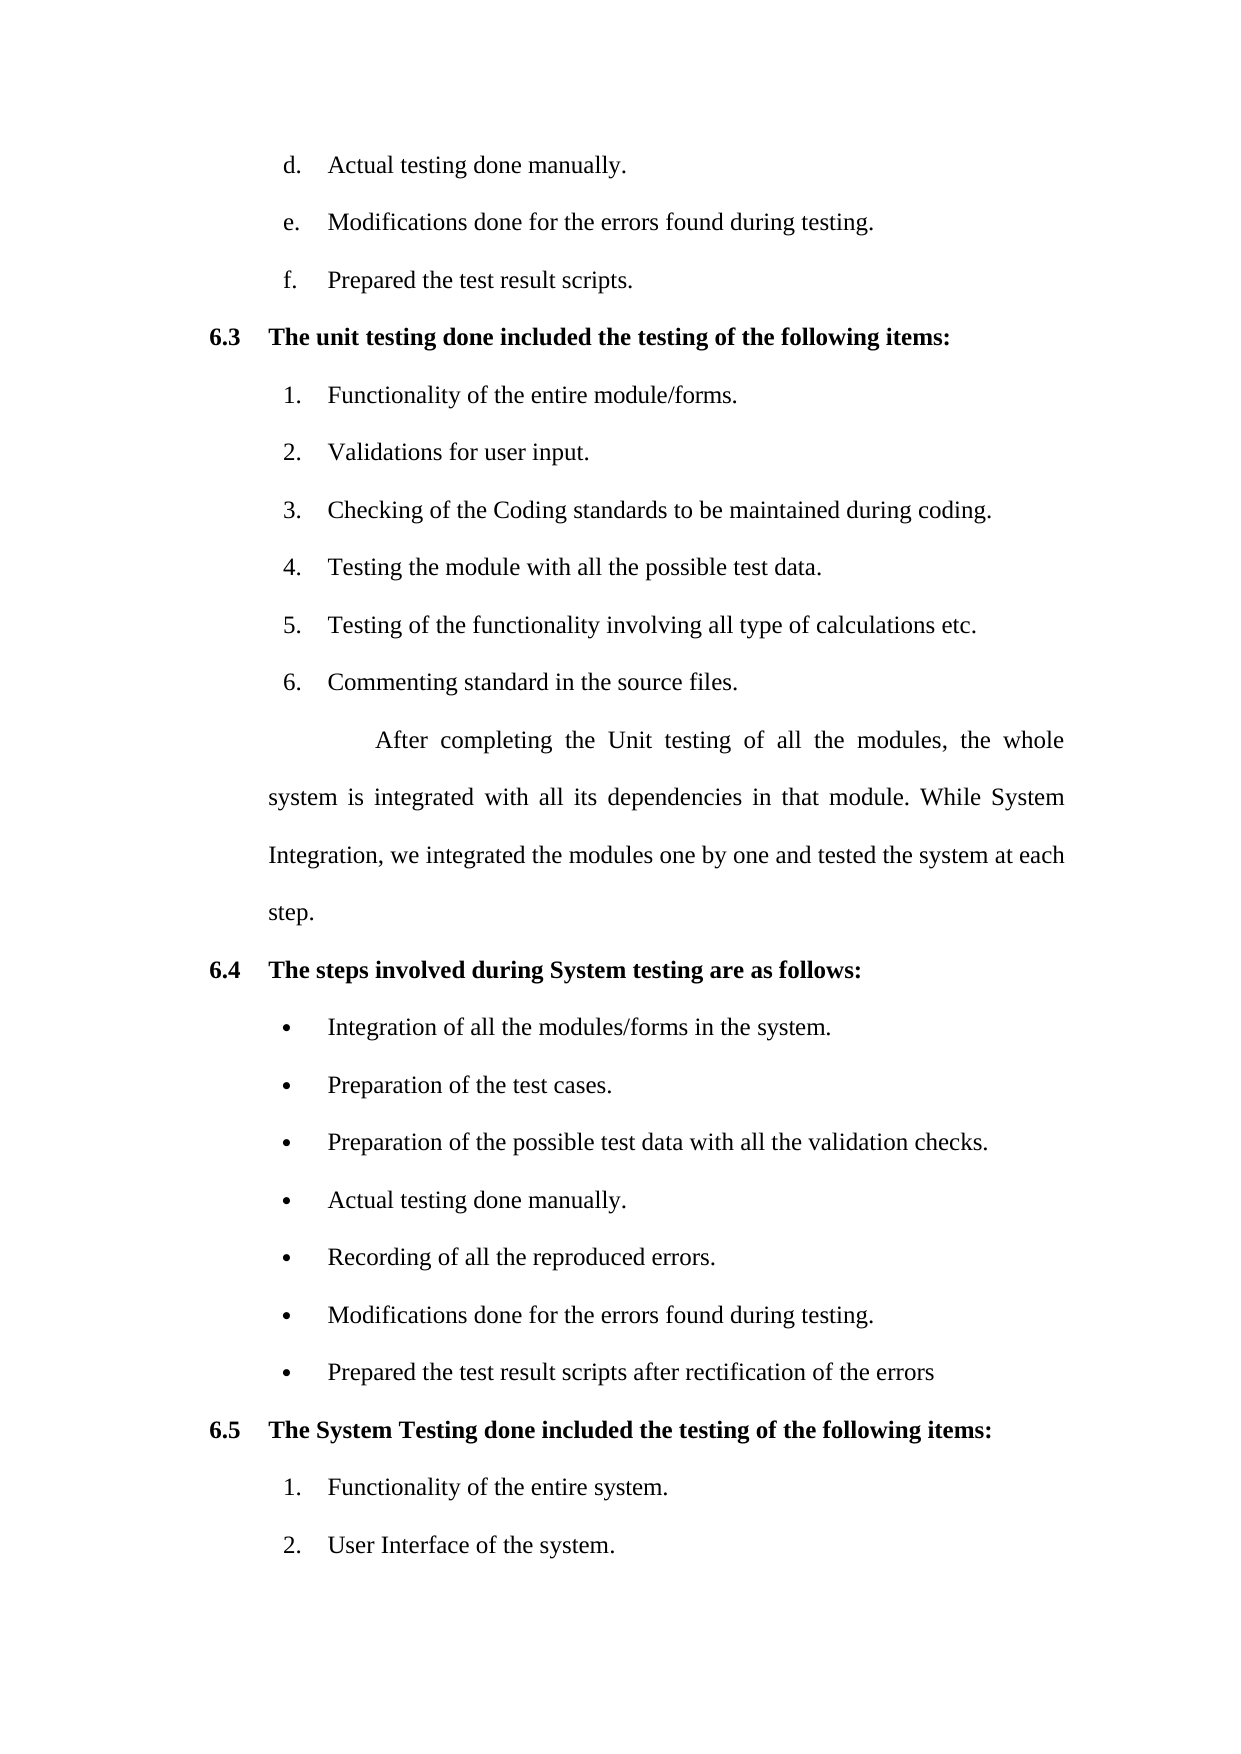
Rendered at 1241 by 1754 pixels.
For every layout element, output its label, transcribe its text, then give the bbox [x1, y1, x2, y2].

list Prepared the test result scripts after rectification of the errors [283, 1357, 1066, 1386]
list The steps involved during System testing are as follows: [209, 955, 1066, 984]
list Modifications done for the errors found during testing. [283, 1300, 1066, 1329]
list User Interface of the system. [283, 1530, 1066, 1559]
list Prepared the test result scripts. [283, 265, 1066, 294]
text After completing the Unit testing of all the modules, the whole system is integrated with all its dependencies in that module. While System Integration, we integrated the modules one by one and tested the system at each step. [268, 725, 1066, 926]
list Preparation of the possible test data with all the validation checks. [283, 1127, 1066, 1156]
list Modifications done for the errors found during testing. [283, 207, 1066, 236]
list The unit testing done included the testing of the following items: [209, 322, 1066, 351]
list Recording of all the reproduced errors. [283, 1242, 1066, 1271]
list Integration of all the modules/forms in the system. [283, 1012, 1066, 1041]
list Testing the module with all the possible test data. [283, 552, 1066, 581]
list Actual testing done manually. [283, 150, 1066, 179]
list Actual testing done manually. [283, 1185, 1066, 1214]
list Validations for user input. [283, 437, 1066, 466]
list Testing of the functionality involving all type of calculations etc. [283, 610, 1066, 639]
list Preparation of the test cases. [283, 1070, 1066, 1099]
list Commenting standard in the source files. [283, 667, 1066, 696]
list Functionality of the entire module/forms. [283, 380, 1066, 409]
list Functionality of the entire system. [283, 1472, 1066, 1501]
list The System Testing done included the testing of the following items: [209, 1415, 1066, 1444]
list Checking of the Coding standards to be maintained during coding. [283, 495, 1066, 524]
